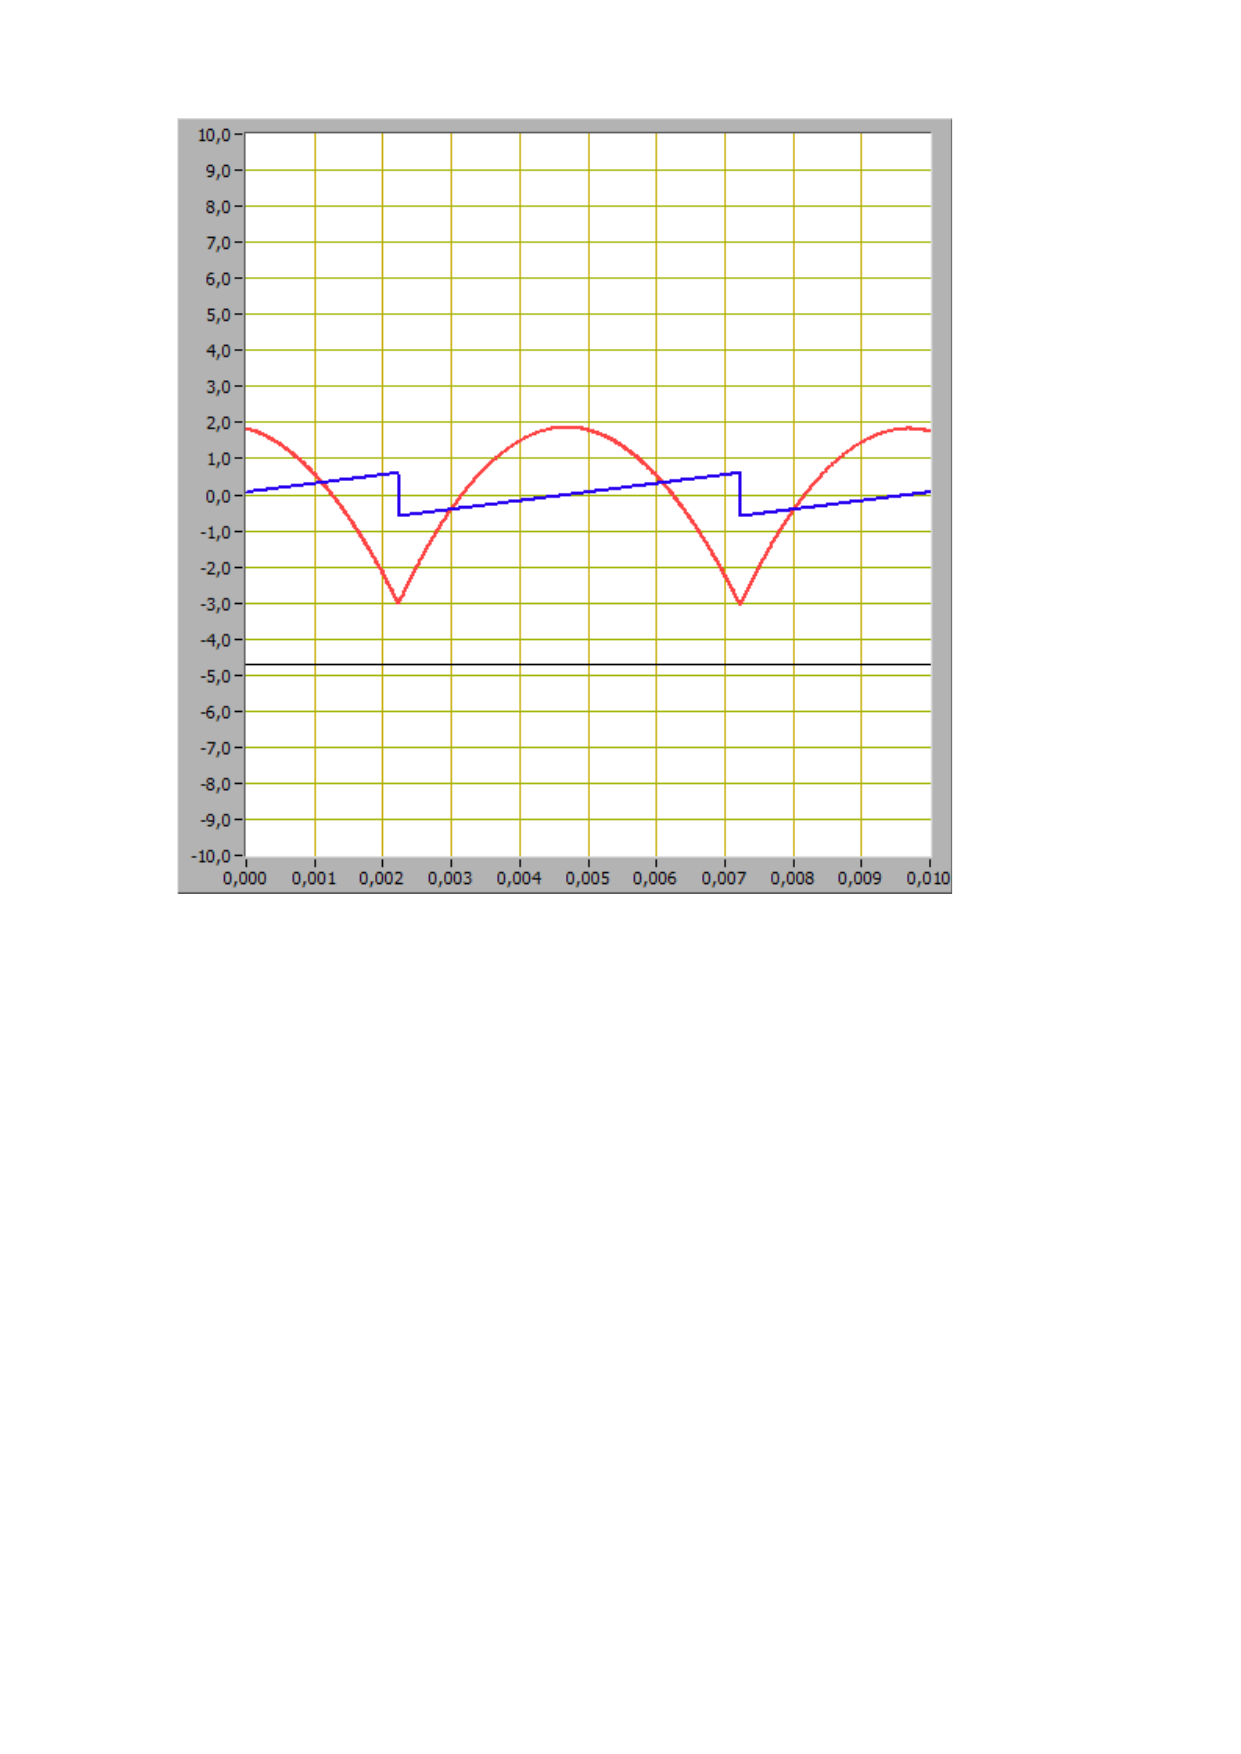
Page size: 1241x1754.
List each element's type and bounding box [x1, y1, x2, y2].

picture [177, 118, 953, 894]
